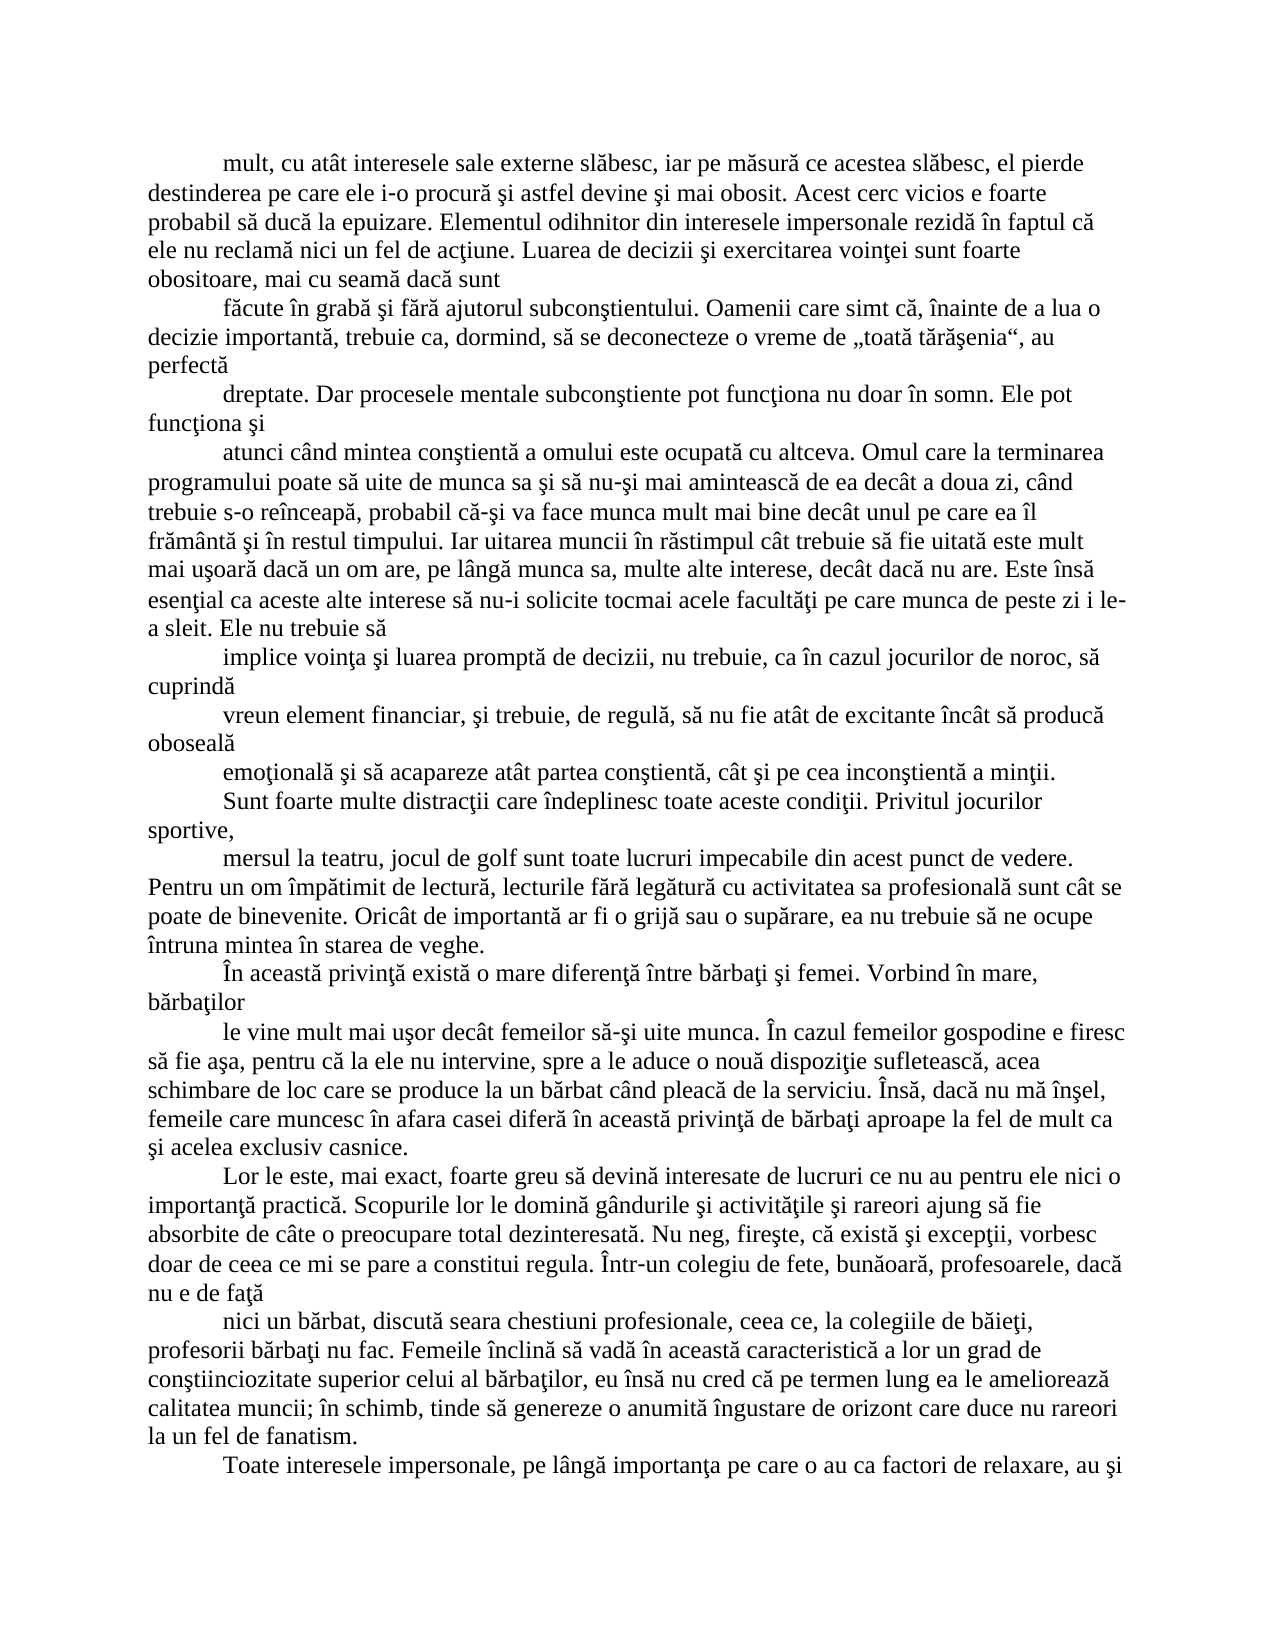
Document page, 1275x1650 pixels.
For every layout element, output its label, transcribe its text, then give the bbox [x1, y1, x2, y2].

text nici un bărbat, discută seara chestiuni profesionale, ceea ce, la colegiile de băieţi, profesorii bărbaţi nu fac. Femeile înclină să vadă în această caracteristică a lor un grad de conştiinciozitate superior celui al bărbaţilor, eu însă nu cred că pe termen lung ea le ameliorează calitatea muncii; în schimb, tinde să genereze o anumită îngustare de orizont care duce nu rareori la un fel de fanatism. [148, 1306, 1127, 1450]
text implice voinţa şi luarea promptă de decizii, nu trebuie, ca în cazul jocurilor de noroc, să cuprindă [148, 642, 1127, 700]
text atunci când mintea conştientă a omului este ocupată cu altceva. Omul care la terminarea programului poate să uite de munca sa şi să nu‐şi mai amintească de ea decât a doua zi, când trebuie s‐o reînceapă, probabil că‐şi va face munca mult mai bine decât unul pe care ea îl frământă şi în restul timpului. Iar uitarea muncii în răstimpul cât trebuie să fie uitată este mult mai uşoară dacă un om are, pe lângă munca sa, multe alte interese, decât dacă nu are. Este însă esenţial ca aceste alte interese să nu‐i solicite tocmai acele facultăţi pe care munca de peste zi i le‐a sleit. Ele nu trebuie să [148, 437, 1127, 642]
text Toate interesele impersonale, pe lângă importanţa pe care o au ca factori de relaxare, au şi [148, 1450, 1127, 1479]
text Sunt foarte multe distracţii care îndeplinesc toate aceste condiţii. Privitul jocurilor sportive, [148, 786, 1127, 843]
text mult, cu atât interesele sale externe slăbesc, iar pe măsură ce acestea slăbesc, el pierde destinderea pe care ele i‐o procură şi astfel devine şi mai obosit. Acest cerc vicios e foarte probabil să ducă la epuizare. Elementul odihnitor din interesele impersonale rezidă în faptul că ele nu reclamă nici un fel de acţiune. Luarea de decizii şi exercitarea voinţei sunt foarte obositoare, mai cu seamă dacă sunt [148, 148, 1127, 293]
text vreun element financiar, şi trebuie, de regulă, să nu fie atât de excitante încât să producă oboseală [148, 700, 1127, 757]
text le vine mult mai uşor decât femeilor să‐şi uite munca. În cazul femeilor gospodine e firesc să fie aşa, pentru că la ele nu intervine, spre a le aduce o nouă dispoziţie sufletească, acea schimbare de loc care se produce la un bărbat când pleacă de la serviciu. Însă, dacă nu mă înşel, femeile care muncesc în afara casei diferă în această privinţă de bărbaţi aproape la fel de mult ca şi acelea exclusiv casnice. [148, 1016, 1127, 1161]
text În această privinţă există o mare diferenţă între bărbaţi şi femei. Vorbind în mare, bărbaţilor [148, 958, 1127, 1016]
text mersul la teatru, jocul de golf sunt toate lucruri impecabile din acest punct de vedere. Pentru un om împătimit de lectură, lecturile fără legătură cu activitatea sa profesională sunt cât se poate de binevenite. Oricât de importantă ar fi o grijă sau o supărare, ea nu trebuie să ne ocupe întruna mintea în starea de veghe. [148, 843, 1127, 958]
text emoţională şi să acapareze atât partea conştientă, cât şi pe cea inconştientă a minţii. [148, 757, 1127, 786]
text făcute în grabă şi fără ajutorul subconştientului. Oamenii care simt că, înainte de a lua o decizie importantă, trebuie ca, dormind, să se deconecteze o vreme de „toată tărăşenia“, au perfectă [148, 293, 1127, 379]
text dreptate. Dar procesele mentale subconştiente pot funcţiona nu doar în somn. Ele pot funcţiona şi [148, 379, 1127, 437]
text Lor le este, mai exact, foarte greu să devină interesate de lucruri ce nu au pentru ele nici o importanţă practică. Scopurile lor le domină gândurile şi activităţile şi rareori ajung să fie absorbite de câte o preocupare total dezinteresată. Nu neg, fireşte, că există şi excepţii, vorbesc doar de ceea ce mi se pare a constitui regula. Într‐un colegiu de fete, bunăoară, profesoarele, dacă nu e de faţă [148, 1161, 1127, 1306]
